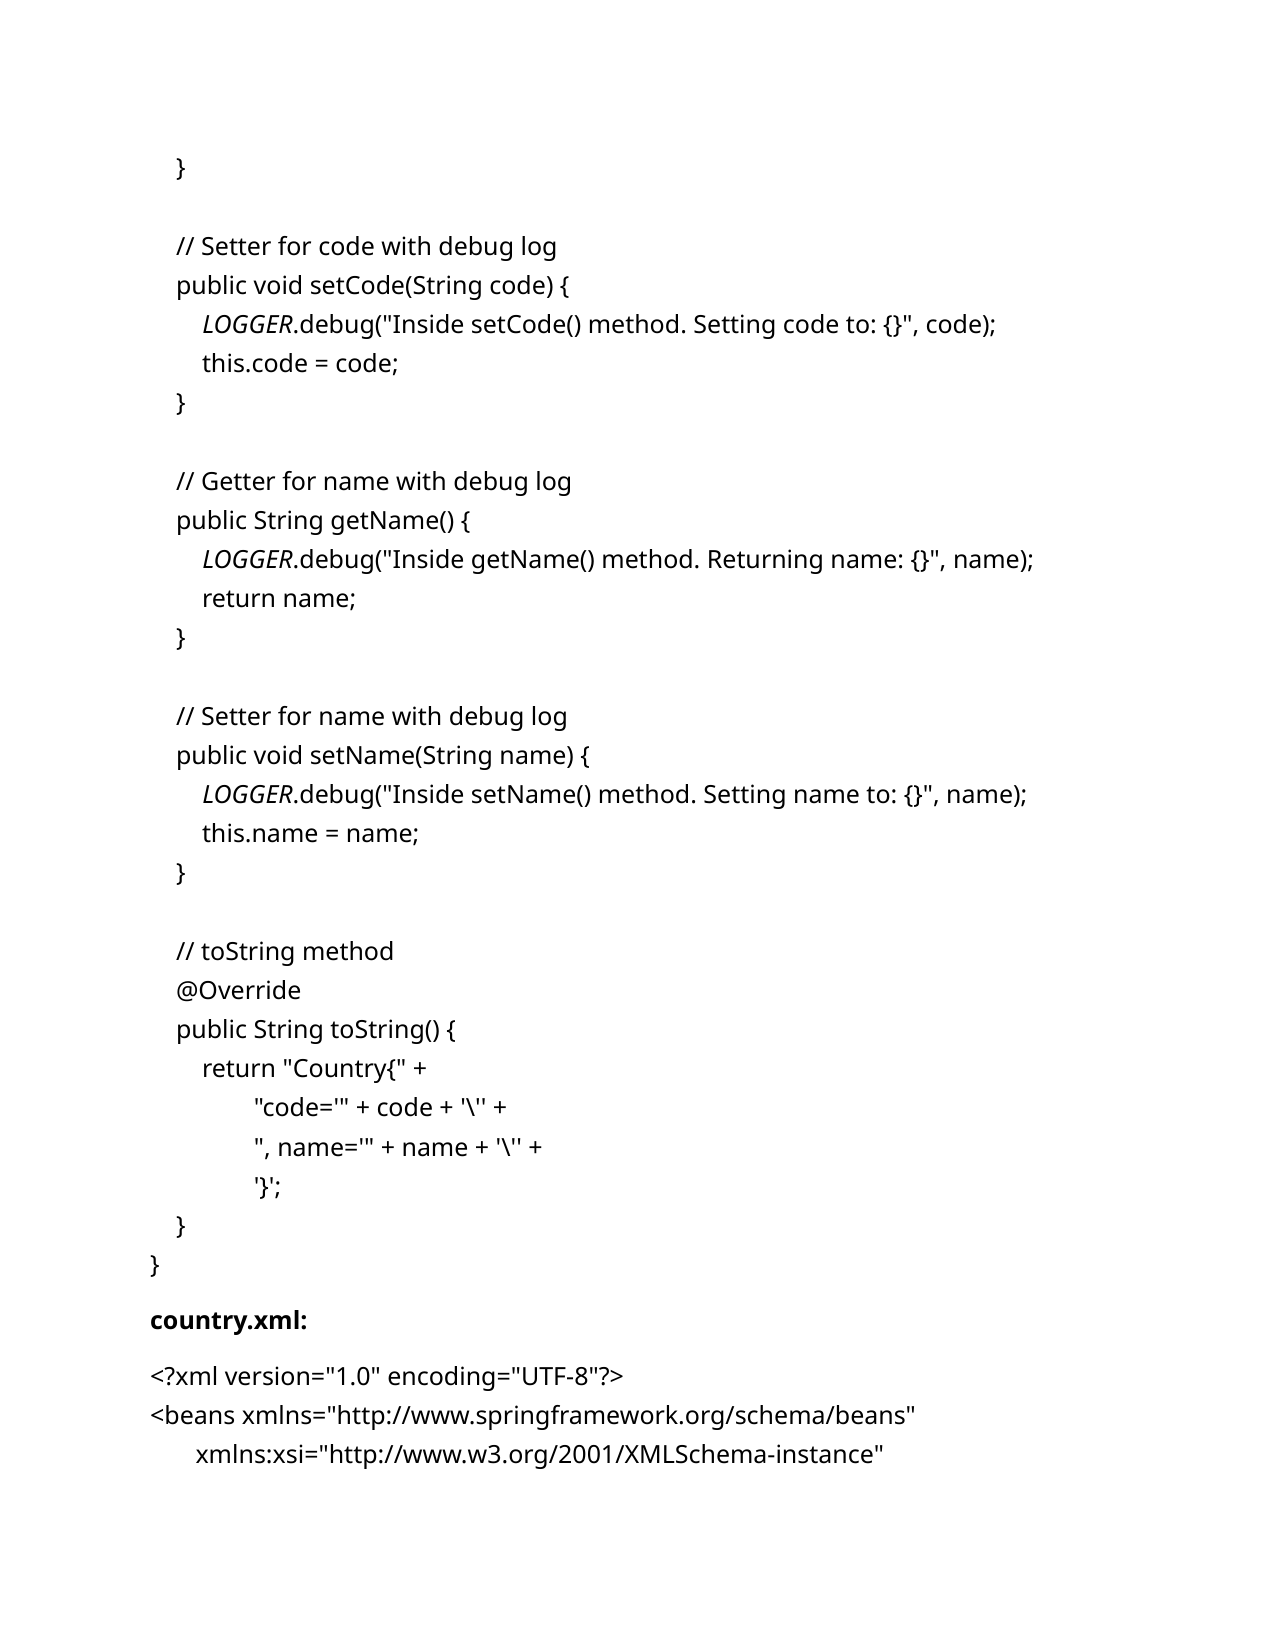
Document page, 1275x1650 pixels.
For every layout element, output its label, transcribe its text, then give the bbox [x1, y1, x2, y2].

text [150, 1358, 1125, 1471]
text country.xml: [150, 1302, 1125, 1337]
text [150, 150, 1125, 1281]
